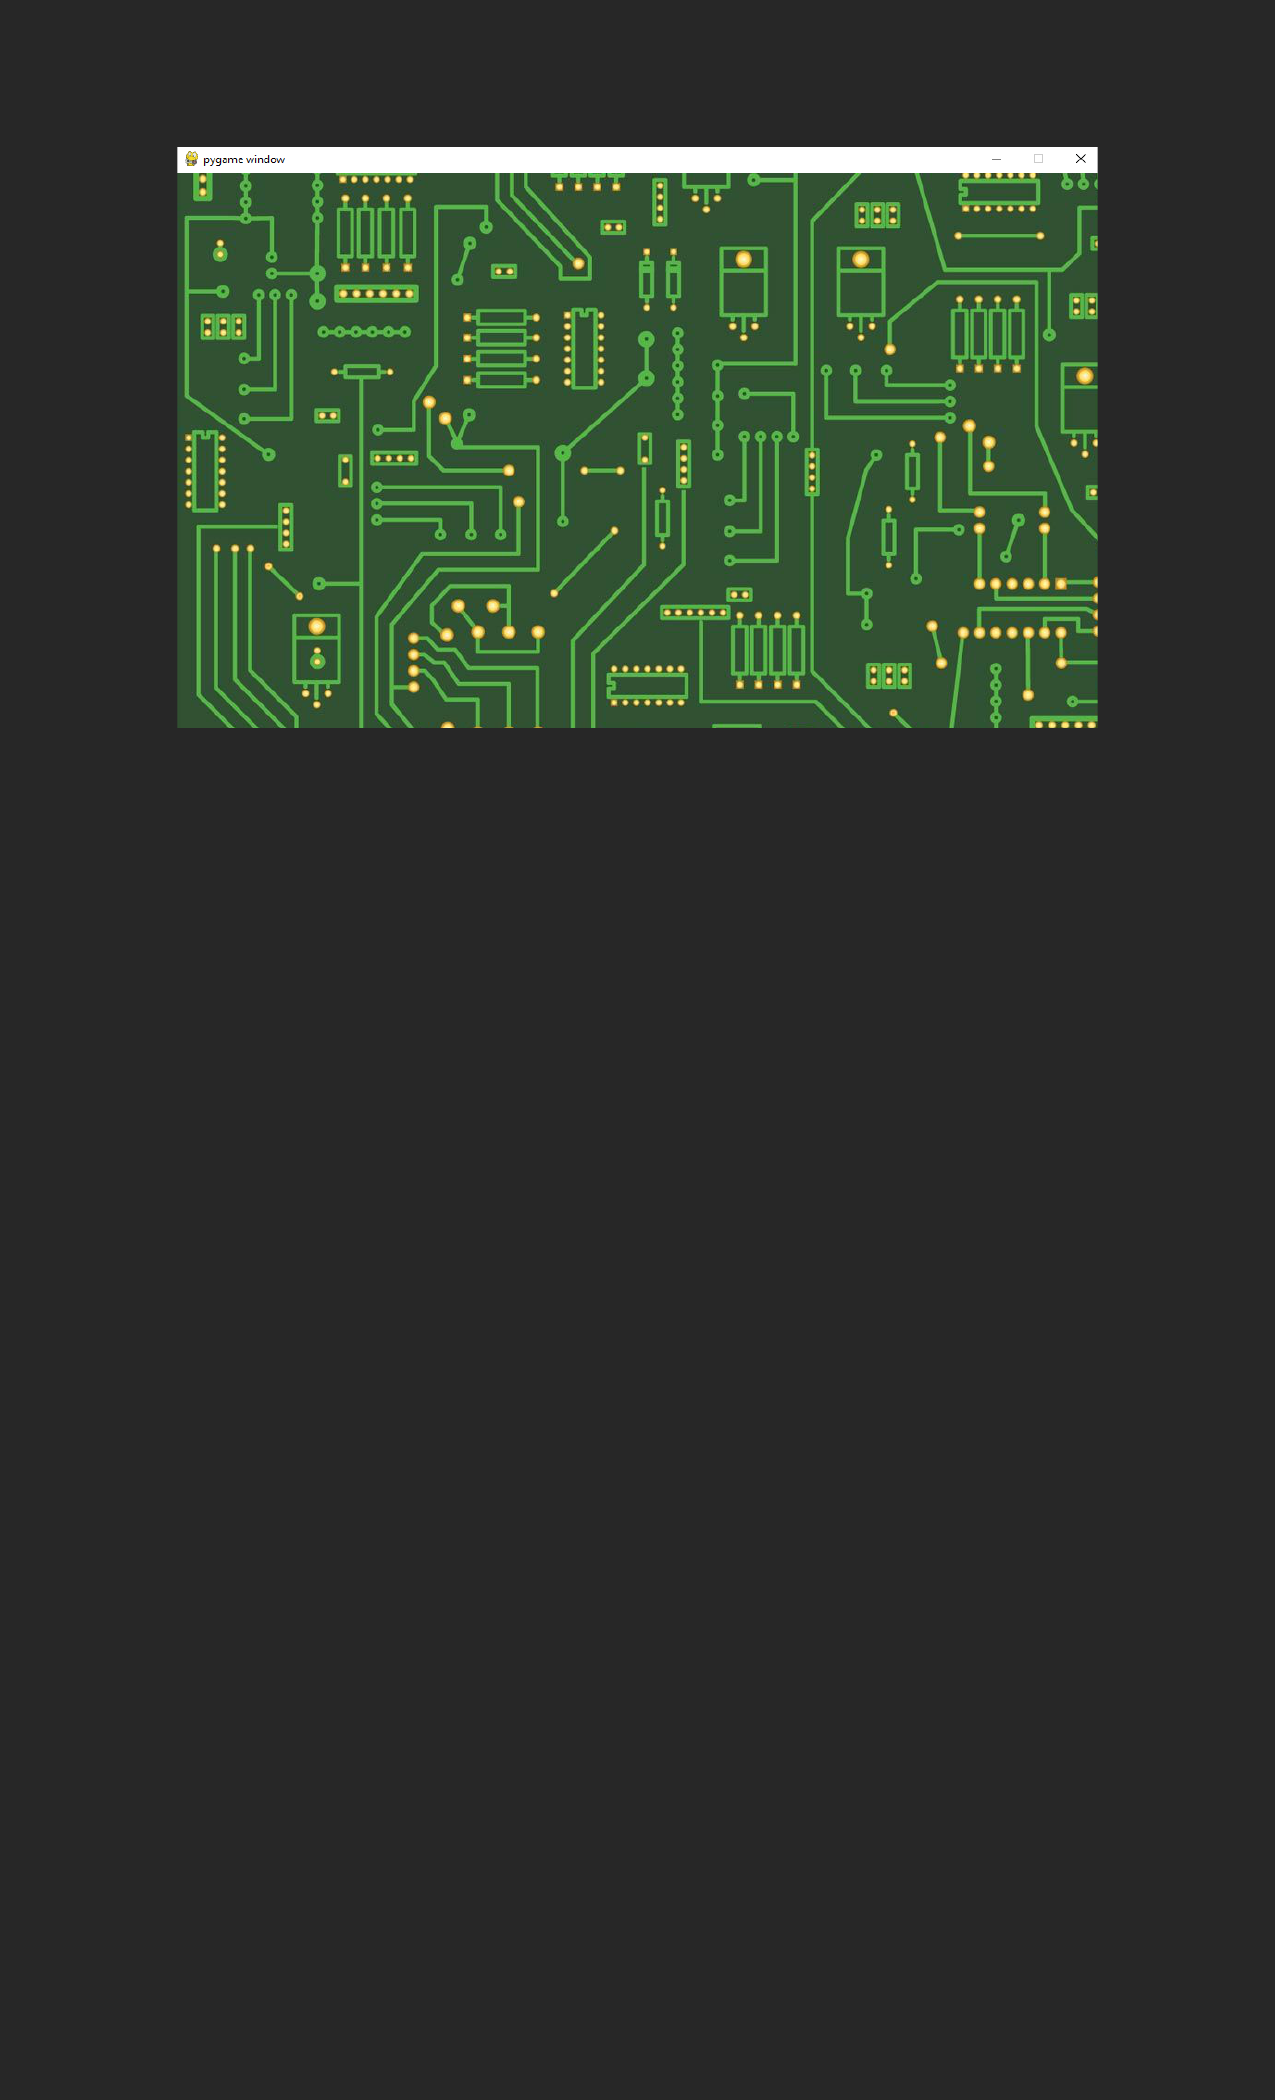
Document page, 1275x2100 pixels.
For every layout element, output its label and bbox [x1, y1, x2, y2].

picture [177, 147, 1098, 728]
